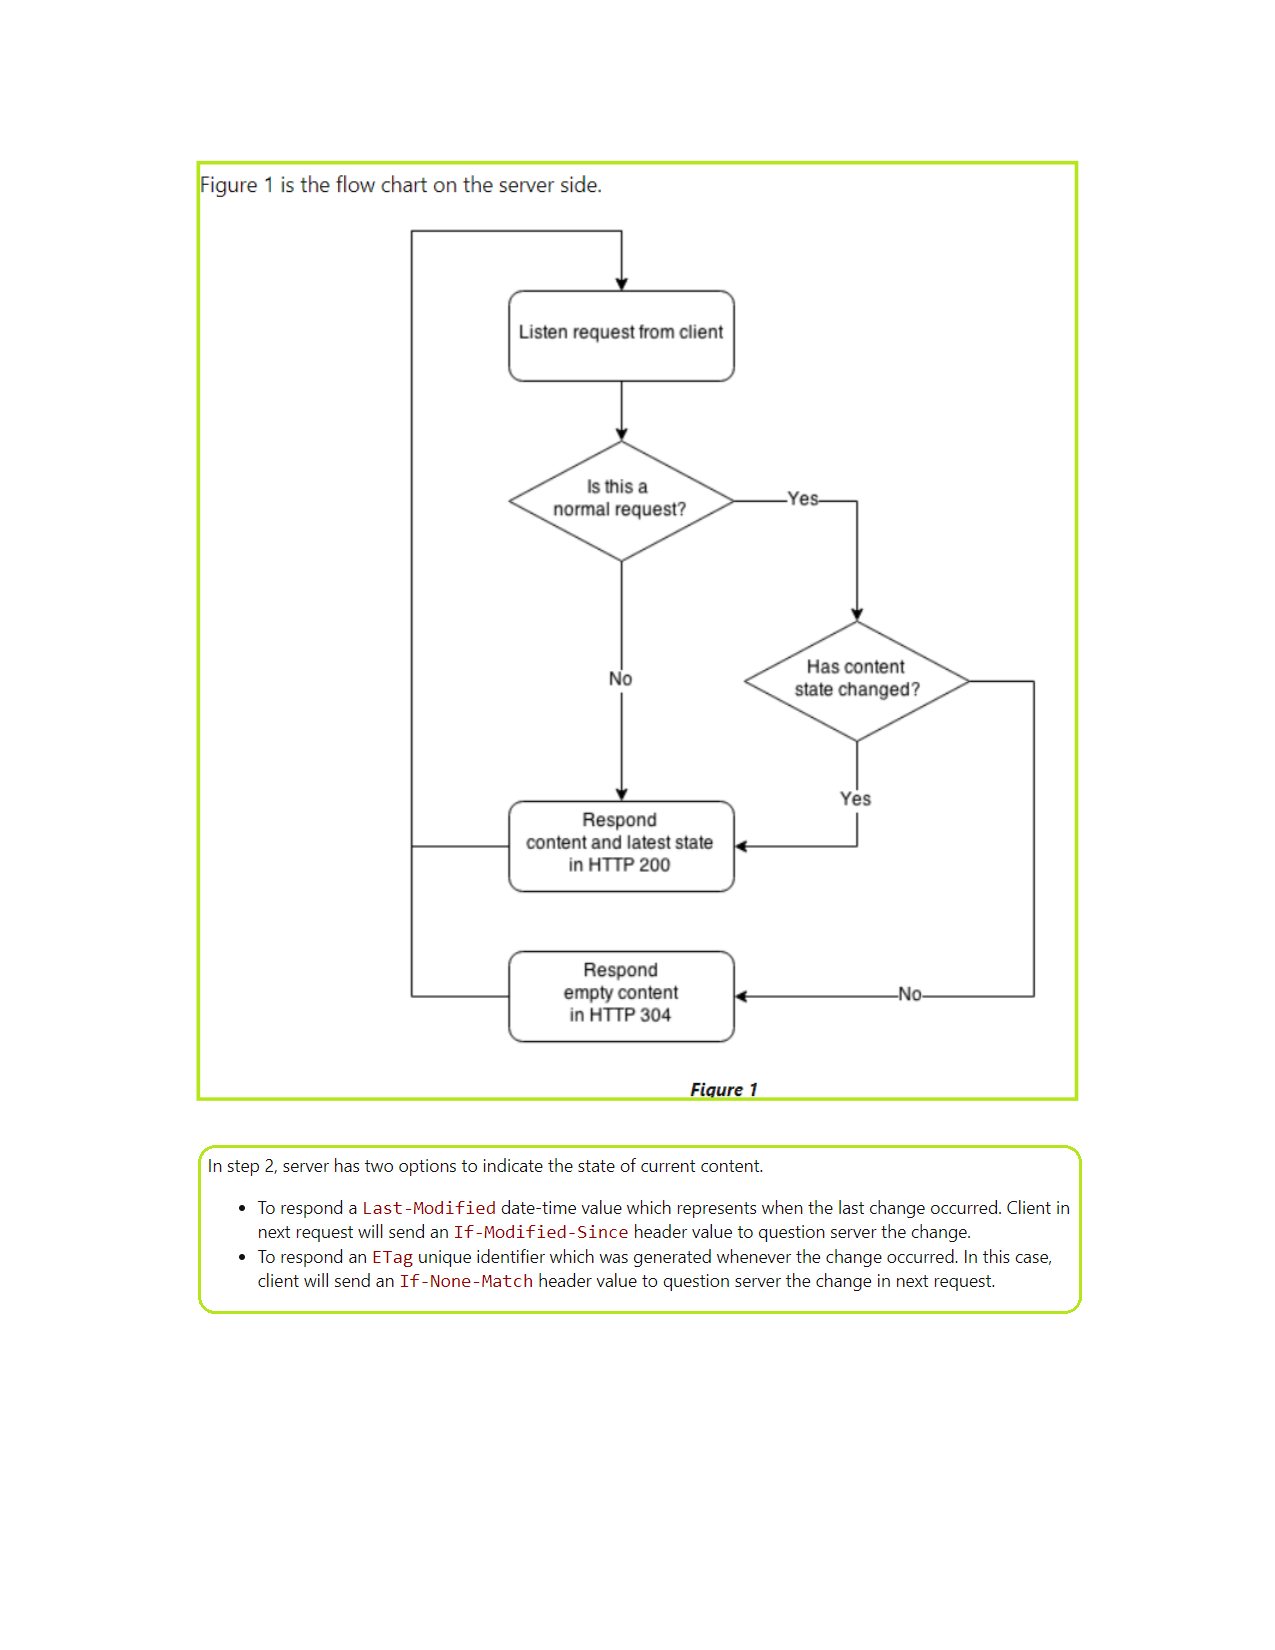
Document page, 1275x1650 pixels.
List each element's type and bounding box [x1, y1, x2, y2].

picture [187, 1131, 1087, 1323]
picture [187, 150, 1088, 1113]
